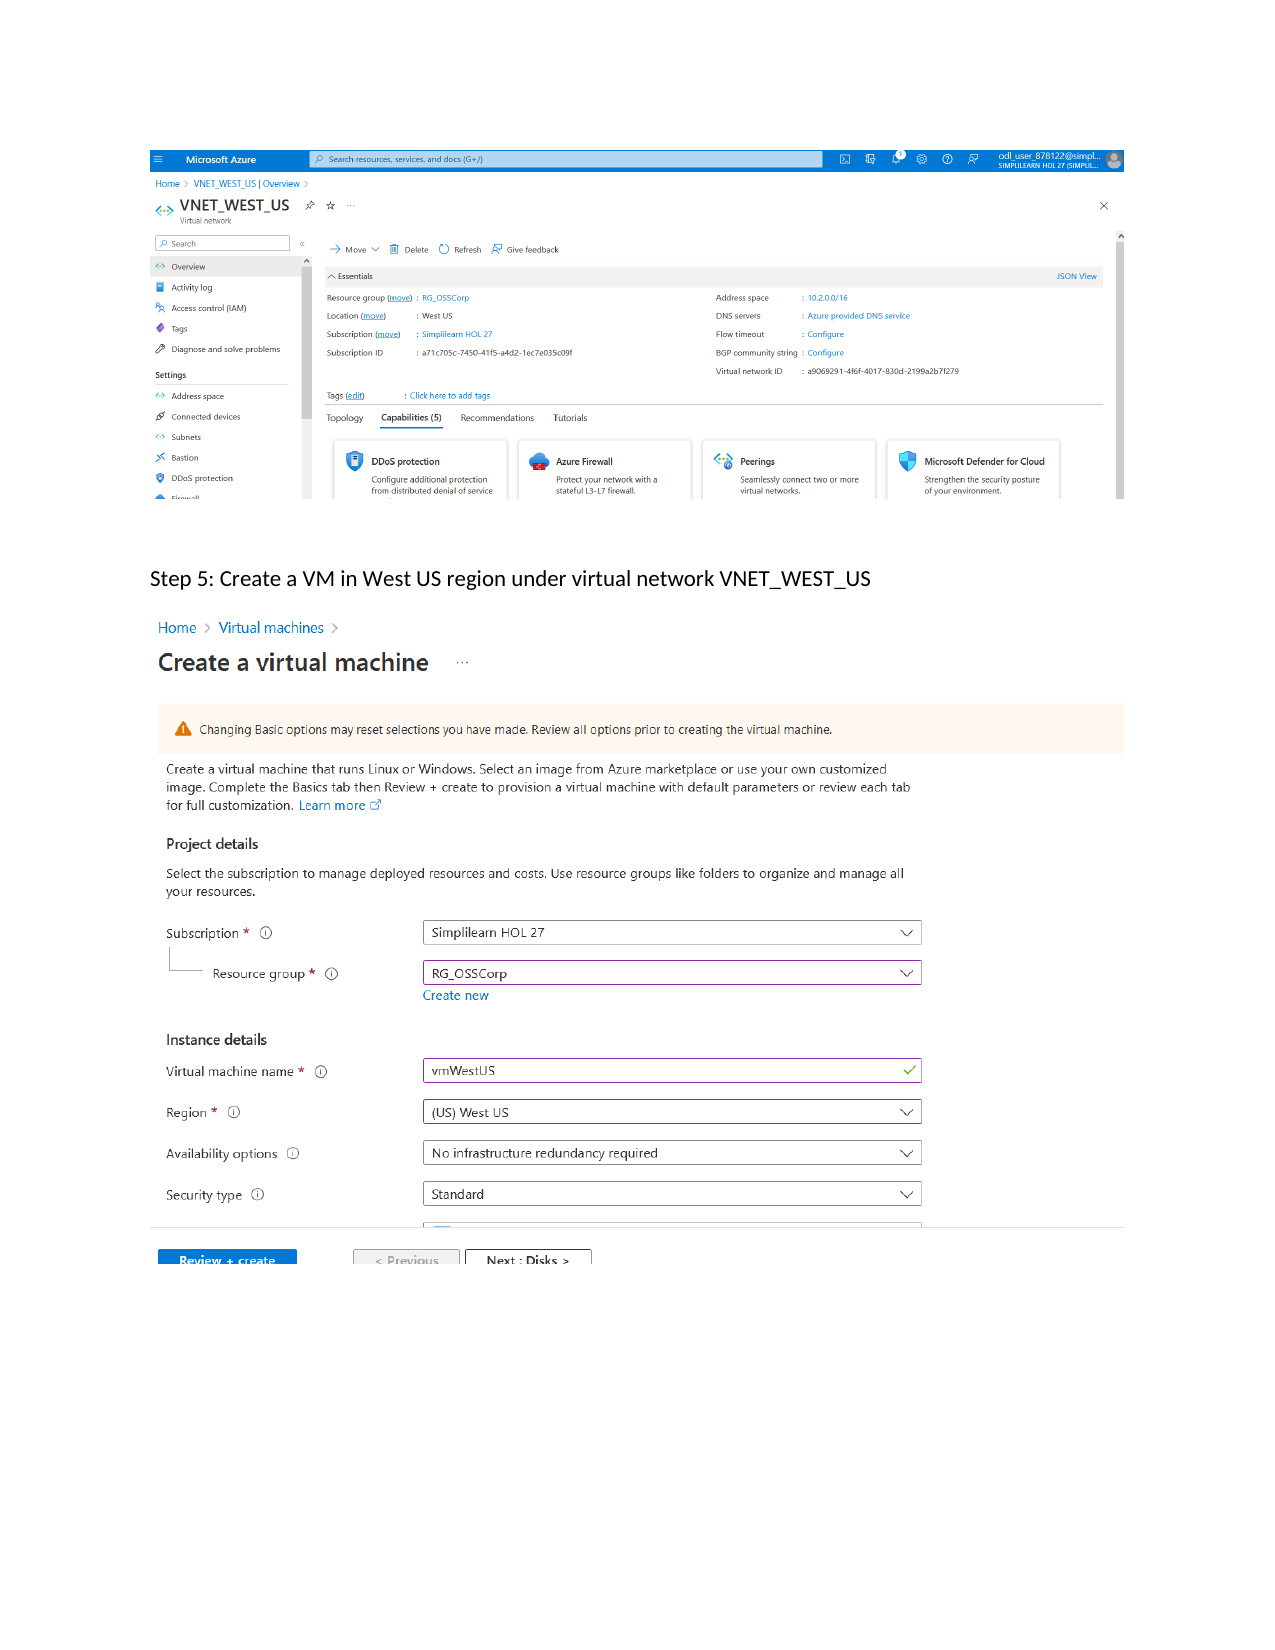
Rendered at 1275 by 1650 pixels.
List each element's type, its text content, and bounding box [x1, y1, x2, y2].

picture [150, 611, 1124, 1264]
text Step 5: Create a VM in West US region under virtual network VNET_WEST_US [150, 564, 1125, 592]
picture [150, 150, 1124, 499]
